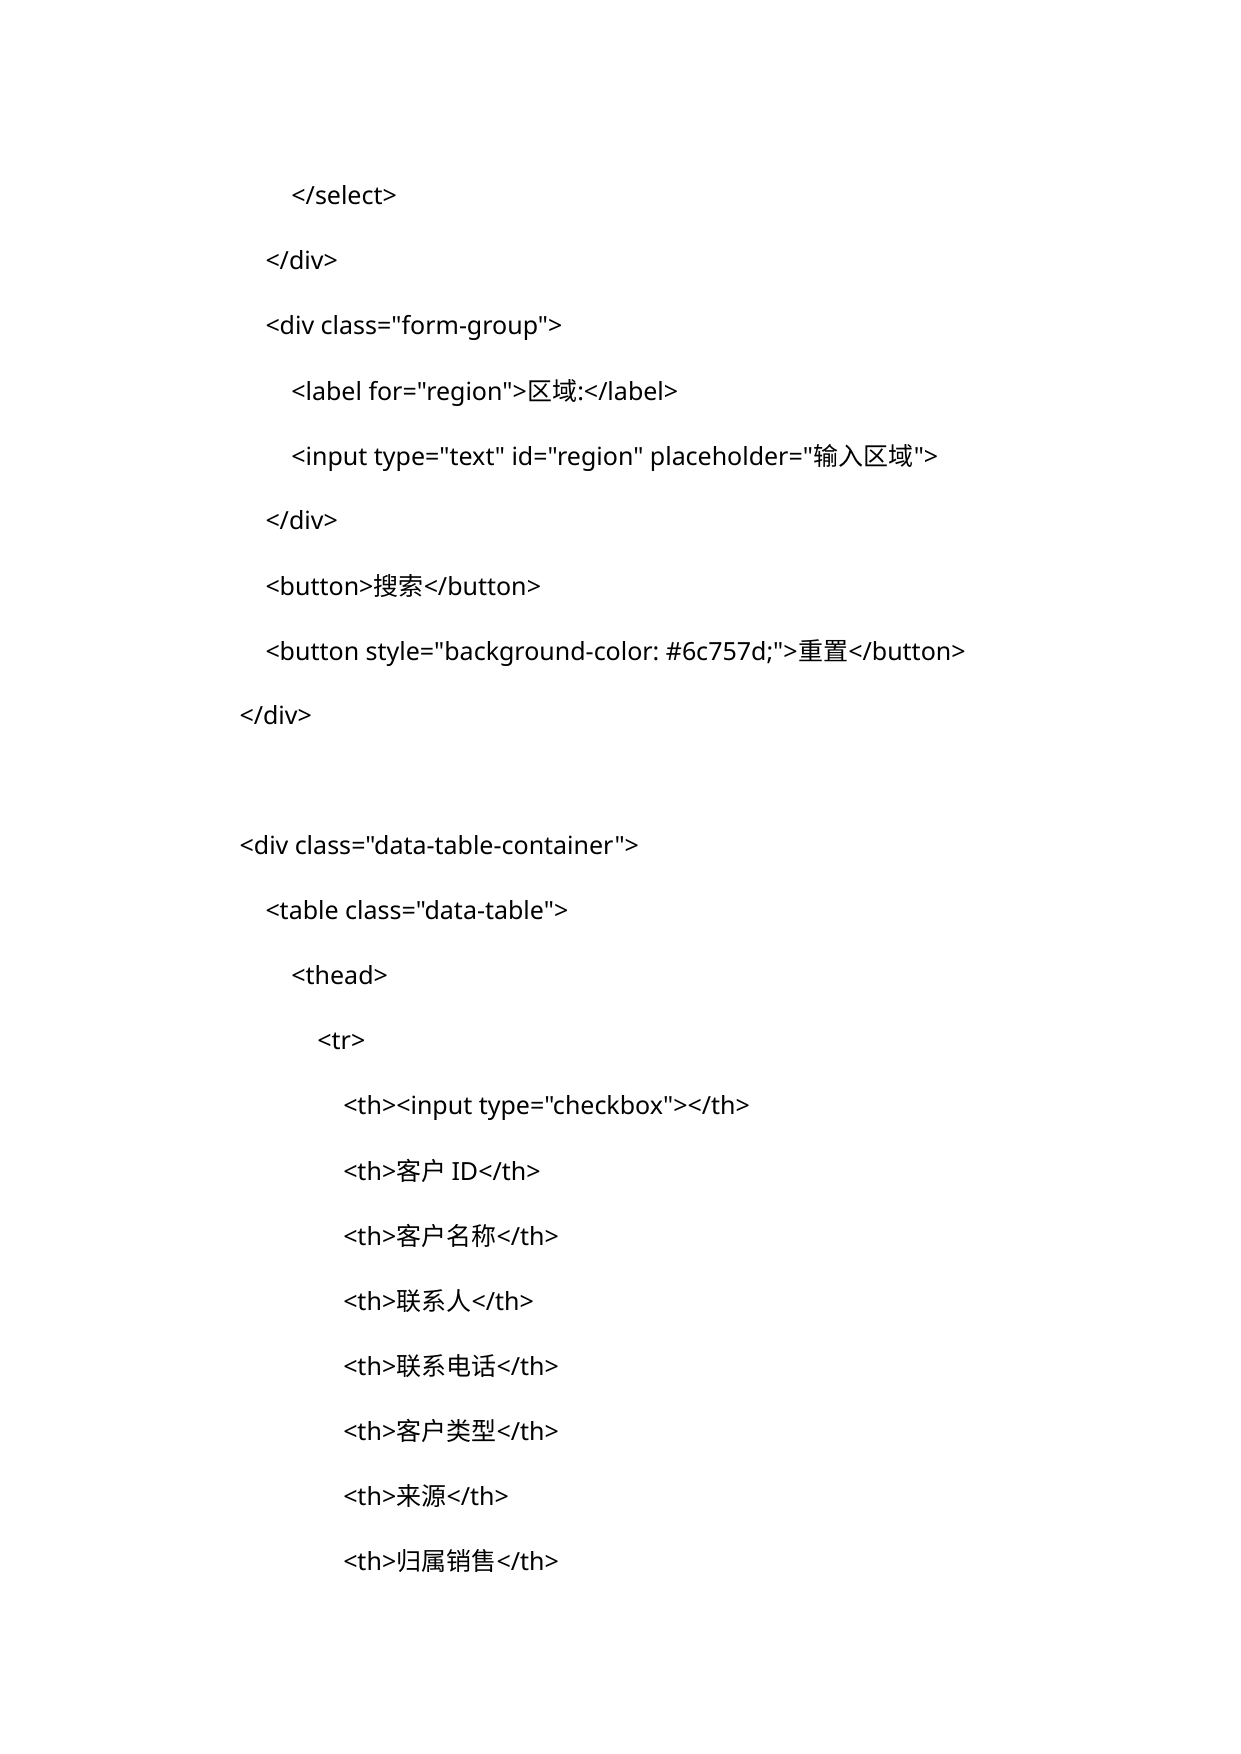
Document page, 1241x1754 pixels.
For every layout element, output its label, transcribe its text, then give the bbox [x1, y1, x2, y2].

text <tr> [187, 1007, 1053, 1072]
text <th>联系电话</th> [187, 1332, 1053, 1397]
text </select> [187, 162, 1053, 227]
text <button>搜索</button> [187, 552, 1053, 617]
text <label for="region">区域:</label> [187, 357, 1053, 422]
text </div> [187, 227, 1053, 292]
text <th>客户名称</th> [187, 1202, 1053, 1267]
text <div class="data-table-container"> [187, 812, 1053, 877]
text <th>客户ID</th> [187, 1137, 1053, 1202]
text <div class="form-group"> [187, 292, 1053, 357]
text <th><input type="checkbox"></th> [187, 1072, 1053, 1137]
text <th>归属销售</th> [187, 1527, 1053, 1592]
text <button style="background-color: #6c757d;">重置</button> [187, 617, 1053, 682]
text </div> [187, 682, 1053, 747]
text </div> [187, 487, 1053, 552]
text <th>来源</th> [187, 1462, 1053, 1527]
text <th>联系人</th> [187, 1267, 1053, 1332]
text <input type="text" id="region" placeholder="输入区域"> [187, 422, 1053, 487]
text <table class="data-table"> [187, 877, 1053, 942]
text <thead> [187, 942, 1053, 1007]
text <th>客户类型</th> [187, 1397, 1053, 1462]
